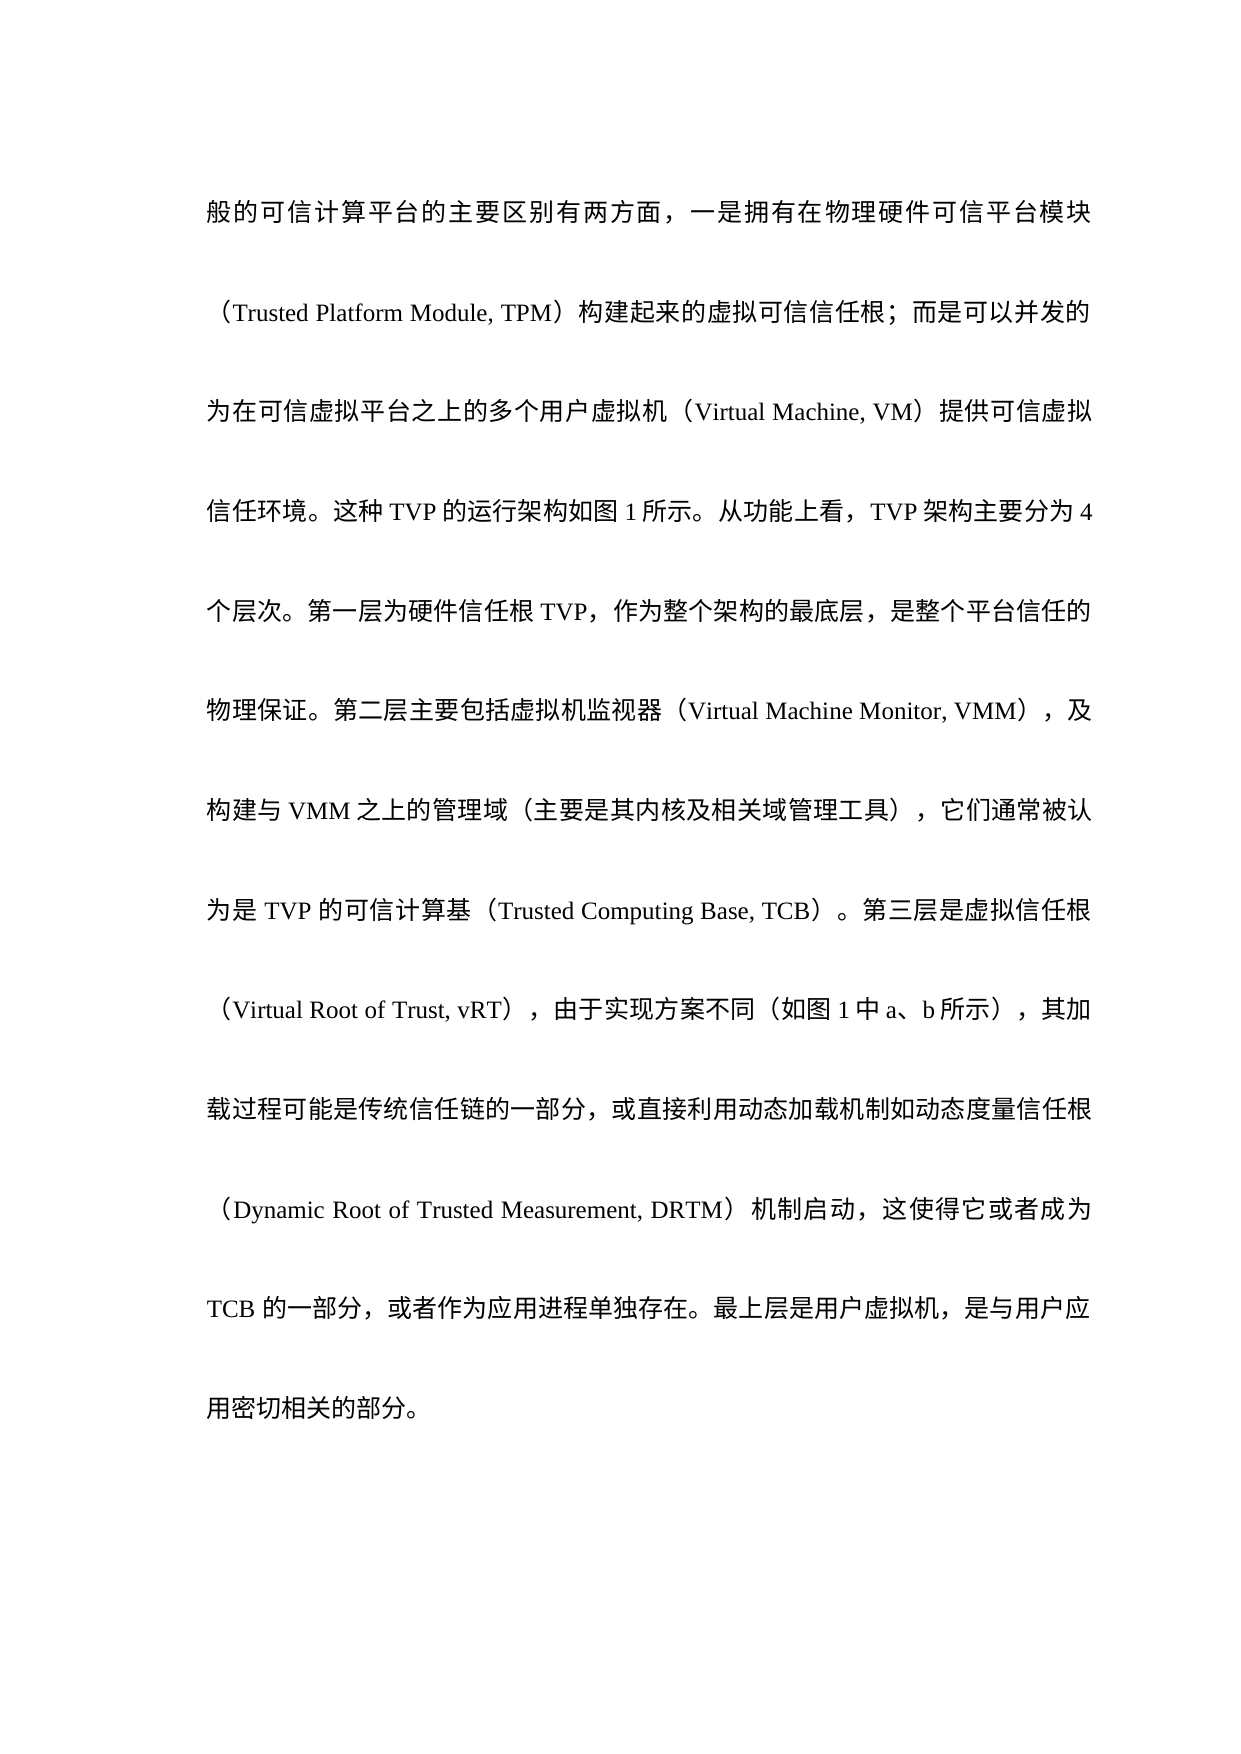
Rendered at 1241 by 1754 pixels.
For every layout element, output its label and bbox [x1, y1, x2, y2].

text [207, 177, 1093, 1440]
